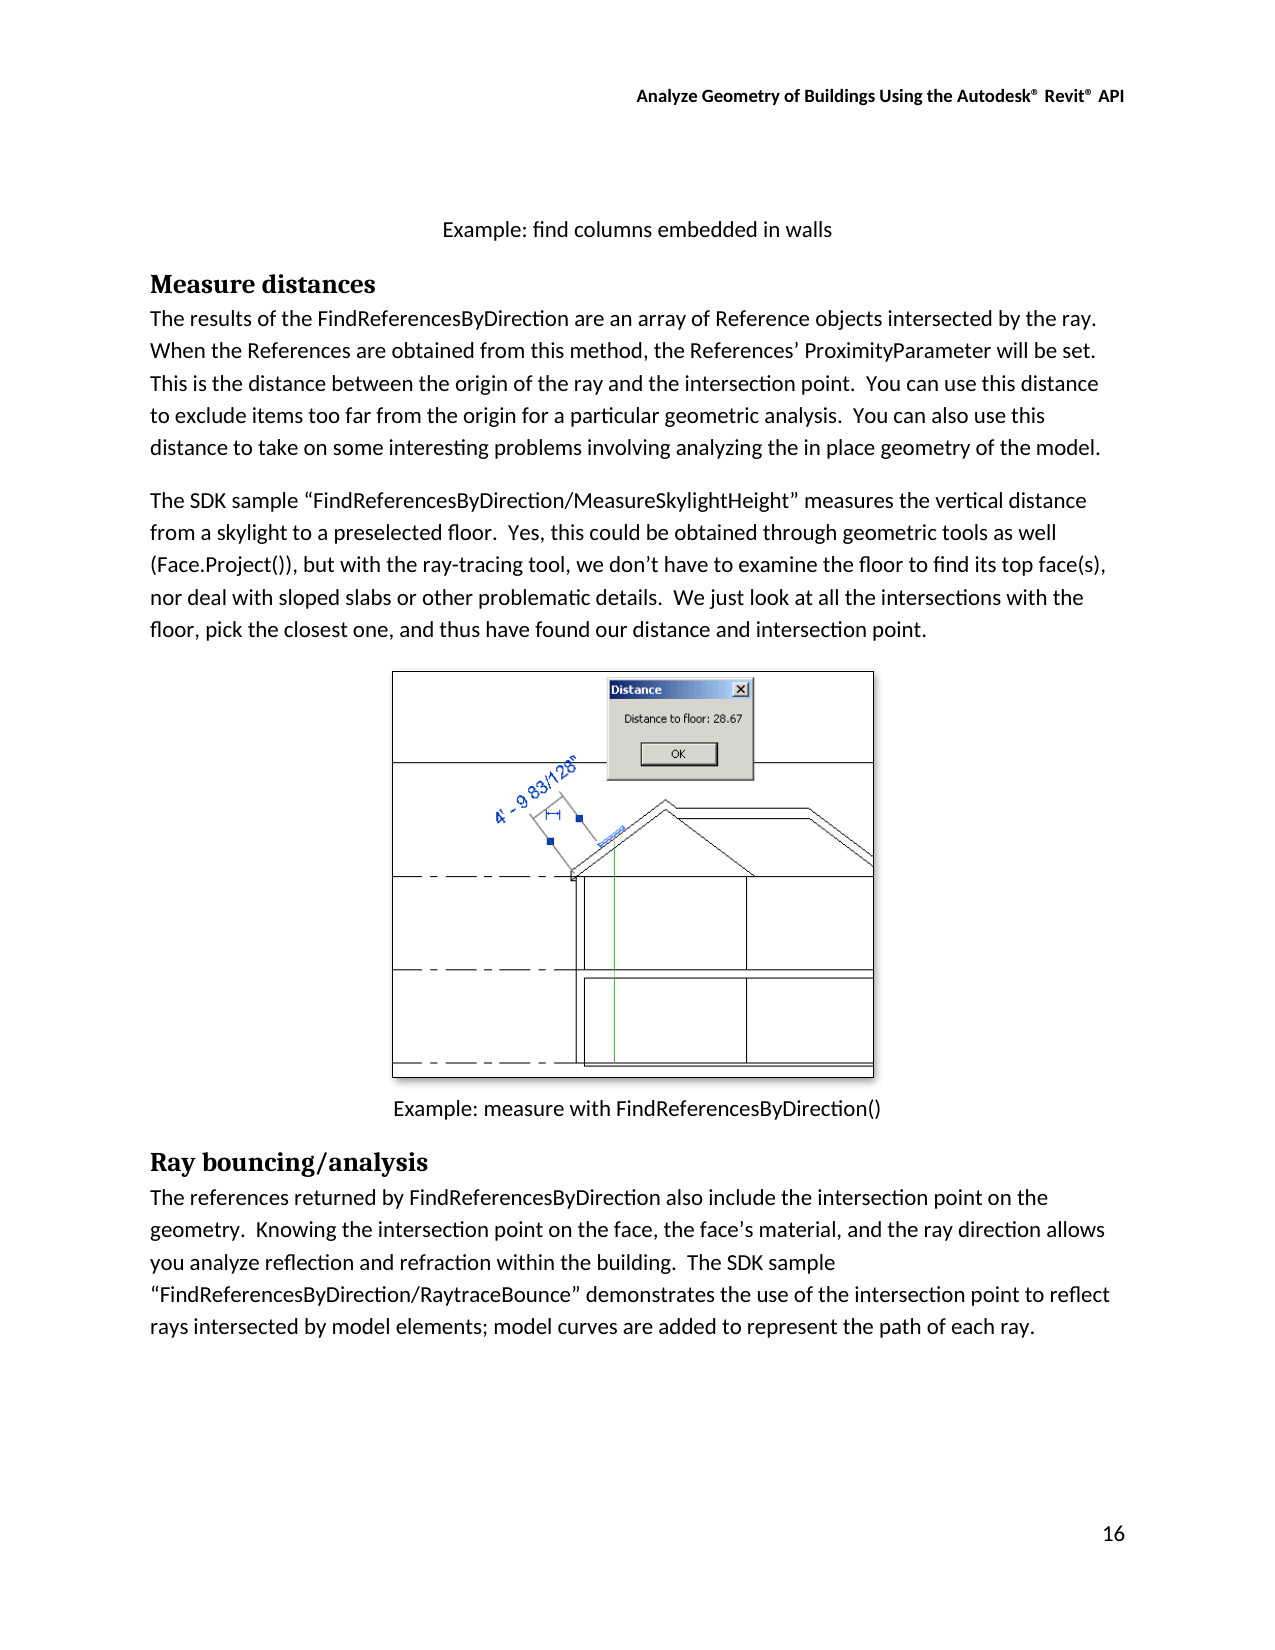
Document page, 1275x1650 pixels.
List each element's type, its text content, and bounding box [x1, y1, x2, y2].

text The results of the FindReferencesByDirection are an array of Reference objects intersected by the ray. When the References are obtained from this method, the References’ ProximityParameter will be set. This is the distance between the origin of the ray and the intersection point. You can use this distance to exclude items too far from the origin for a particular geometric analysis. You can also use this distance to take on some interesting problems involving analyzing the in place geometry of the model. [150, 304, 1125, 461]
picture [393, 672, 873, 1077]
subtitle Ray bouncing/analysis [150, 1147, 1125, 1179]
text Example: measure with FindReferencesByDirection() [150, 1094, 1125, 1122]
text The SDK sample “FindReferencesByDirection/MeasureSkylightHeight” measures the vertical distance from a skylight to a preselected floor. Yes, this could be obtained through geometric tools as well (Face.Project()), but with the ray-tracing tool, we don’t have to examine the floor to find its top face(s), nor deal with sloped slabs or other problematic details. We just look at all the intersections with the floor, pick the closest one, and thus have found our distance and intersection point. [150, 486, 1125, 643]
subtitle Measure distances [150, 269, 1125, 300]
text Example: find columns embedded in walls [150, 216, 1125, 244]
text The references returned by FindReferencesByDirection also include the intersection point on the geometry. Knowing the intersection point on the face, the face’s material, and the ray direction allows you analyze reflection and refraction within the building. The SDK sample “FindReferencesByDirection/RaytraceBounce” demonstrates the use of the intersection point to reflect rays intersected by model elements; model curves are added to represent the path of each ray. [150, 1183, 1125, 1340]
